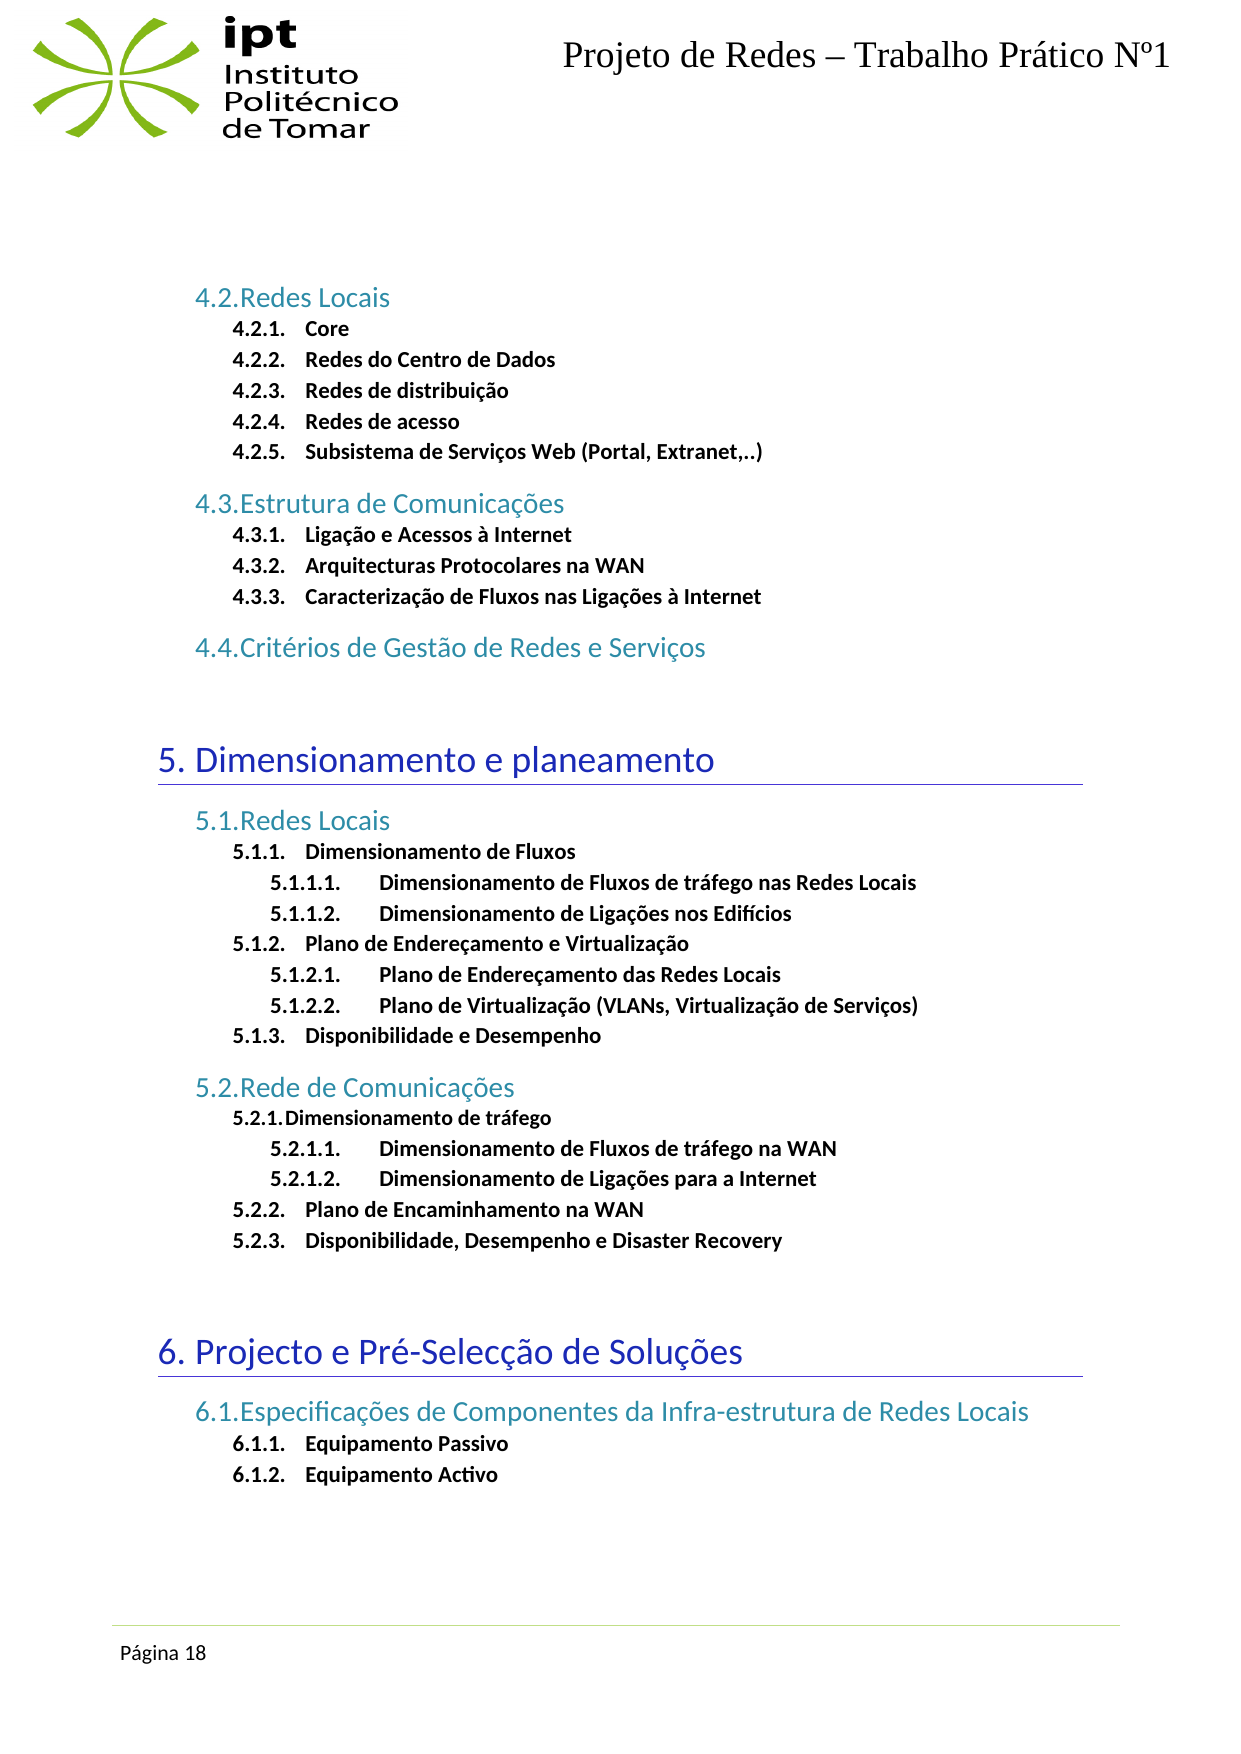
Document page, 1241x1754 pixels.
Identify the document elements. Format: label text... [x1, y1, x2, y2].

subtitle Critérios de Gestão de Redes e Serviços [195, 629, 1083, 665]
list Dimensionamento de tráfego [232, 1104, 1083, 1131]
subtitle Redes Locais [195, 279, 1083, 314]
list Redes de acesso [232, 407, 1083, 435]
list Disponibilidade, Desempenho e Disaster Recovery [232, 1226, 1083, 1254]
subtitle Especificações de Componentes da Infra-estrutura de Redes Locais [195, 1393, 1083, 1429]
subtitle Projecto e Pré-Selecção de Soluções [157, 1328, 1083, 1377]
list Ligação e Acessos à Internet [232, 521, 1083, 548]
list Dimensionamento de Fluxos de tráfego na WAN [270, 1134, 1083, 1162]
list Plano de Encaminhamento na WAN [232, 1195, 1083, 1223]
list Subsistema de Serviços Web (Portal, Extranet,..) [232, 437, 1083, 466]
picture [14, 6, 408, 151]
list Dimensionamento de Ligações para a Internet [270, 1164, 1083, 1193]
list Arquitecturas Protocolares na WAN [232, 551, 1083, 579]
subtitle Dimensionamento e planeamento [157, 736, 1083, 785]
list Dimensionamento de Ligações nos Edifícios [270, 899, 1083, 927]
list Dimensionamento de Fluxos [232, 837, 1083, 865]
subtitle Estrutura de Comunicações [195, 485, 1083, 521]
subtitle Redes Locais [195, 802, 1083, 837]
list Equipamento Passivo [232, 1429, 1083, 1457]
list Plano de Endereçamento e Virtualização [232, 929, 1083, 957]
list Equipamento Activo [232, 1460, 1083, 1488]
list Caracterização de Fluxos nas Ligações à Internet [232, 582, 1083, 610]
list Plano de Virtualização (VLANs, Virtualização de Serviços) [270, 991, 1083, 1019]
list Core [232, 314, 1083, 343]
list Plano de Endereçamento das Redes Locais [270, 960, 1083, 988]
subtitle Rede de Comunicações [195, 1069, 1083, 1104]
list Dimensionamento de Fluxos de tráfego nas Redes Locais [270, 868, 1083, 896]
list Redes de distribuição [232, 376, 1083, 404]
list Redes do Centro de Dados [232, 345, 1083, 373]
list Disponibilidade e Desempenho [232, 1022, 1083, 1049]
